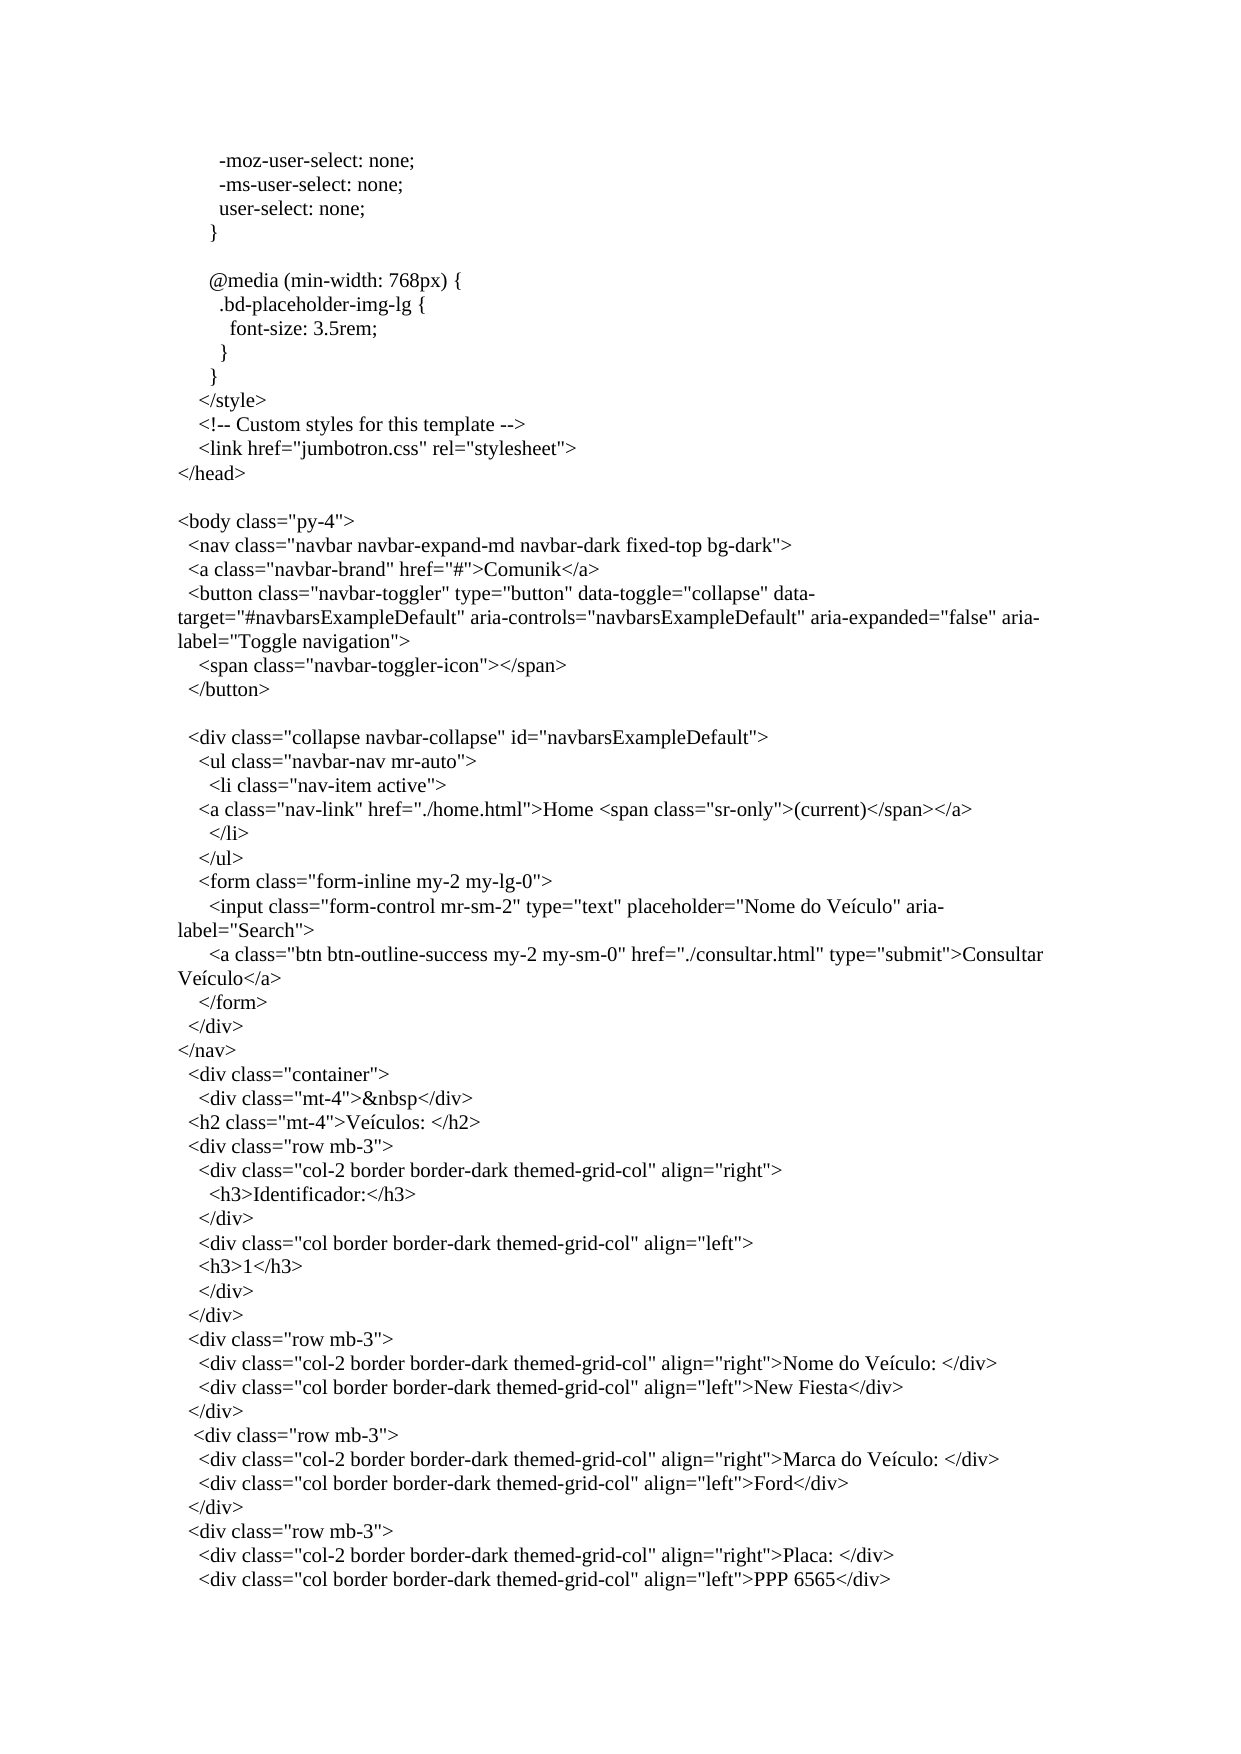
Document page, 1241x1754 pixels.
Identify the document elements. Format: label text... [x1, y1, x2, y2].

text <div class="collapse navbar-collapse" id="navbarsExampleDefault"> [177, 725, 1063, 749]
text <div class="col-2 border border-dark themed-grid-col" align="right">Placa: </div> [177, 1543, 1063, 1567]
text <ul class="navbar-nav mr-auto"> [177, 749, 1063, 773]
text <div class="row mb-3"> [177, 1327, 1063, 1351]
text user-select: none; [177, 196, 1063, 220]
text <h3>1</h3> [177, 1254, 1063, 1278]
text </nav> [177, 1038, 1063, 1062]
text <div class="col border border-dark themed-grid-col" align="left">Ford</div> [177, 1471, 1063, 1495]
text <body class="py-4"> [177, 508, 1063, 533]
text <button class="navbar-toggler" type="button" data-toggle="collapse" data-target="#navbarsExampleDefault" aria-controls="navbarsExampleDefault" aria-expanded="false" aria-label="Toggle navigation"> [177, 581, 1063, 653]
text <div class="mt-4">&nbsp</div> [177, 1086, 1063, 1110]
text </div> [177, 1303, 1063, 1327]
text </div> [177, 1014, 1063, 1038]
text -ms-user-select: none; [177, 172, 1063, 196]
text </li> [177, 821, 1063, 845]
text <div class="col-2 border border-dark themed-grid-col" align="right"> [177, 1158, 1063, 1182]
text </style> [177, 388, 1063, 412]
text </button> [177, 677, 1063, 701]
text <form class="form-inline my-2 my-lg-0"> [177, 869, 1063, 893]
text } [177, 340, 1063, 364]
text <div class="row mb-3"> [177, 1423, 1063, 1447]
text <div class="col-2 border border-dark themed-grid-col" align="right">Nome do Veículo: </div> [177, 1351, 1063, 1375]
text <div class="row mb-3"> [177, 1519, 1063, 1543]
text </head> [177, 460, 1063, 484]
text <div class="row mb-3"> [177, 1134, 1063, 1158]
text <a class="nav-link" href="./home.html">Home <span class="sr-only">(current)</span></a> [177, 797, 1063, 821]
text <div class="container"> [177, 1062, 1063, 1086]
text <h3>Identificador:</h3> [177, 1182, 1063, 1206]
text </div> [177, 1206, 1063, 1230]
text -moz-user-select: none; [177, 148, 1063, 172]
text } [177, 220, 1063, 244]
text <input class="form-control mr-sm-2" type="text" placeholder="Nome do Veículo" aria-label="Search"> [177, 893, 1063, 942]
text } [177, 364, 1063, 388]
text </div> [177, 1495, 1063, 1519]
text <div class="col border border-dark themed-grid-col" align="left">New Fiesta</div> [177, 1375, 1063, 1399]
text font-size: 3.5rem; [177, 316, 1063, 340]
text <span class="navbar-toggler-icon"></span> [177, 653, 1063, 677]
text <div class="col border border-dark themed-grid-col" align="left">PPP 6565</div> [177, 1567, 1063, 1591]
text <a class="navbar-brand" href="#">Comunik</a> [177, 557, 1063, 581]
text </div> [177, 1399, 1063, 1423]
text <a class="btn btn-outline-success my-2 my-sm-0" href="./consultar.html" type="submit">Consultar Veículo</a> [177, 942, 1063, 990]
text <link href="jumbotron.css" rel="stylesheet"> [177, 436, 1063, 460]
text <!-- Custom styles for this template --> [177, 412, 1063, 436]
text <li class="nav-item active"> [177, 773, 1063, 797]
text </div> [177, 1278, 1063, 1303]
text <div class="col-2 border border-dark themed-grid-col" align="right">Marca do Veículo: </div> [177, 1447, 1063, 1471]
text </ul> [177, 845, 1063, 869]
text @media (min-width: 768px) { [177, 268, 1063, 292]
text <nav class="navbar navbar-expand-md navbar-dark fixed-top bg-dark"> [177, 533, 1063, 557]
text <div class="col border border-dark themed-grid-col" align="left"> [177, 1230, 1063, 1254]
text <h2 class="mt-4">Veículos: </h2> [177, 1110, 1063, 1134]
text </form> [177, 990, 1063, 1014]
text .bd-placeholder-img-lg { [177, 292, 1063, 316]
